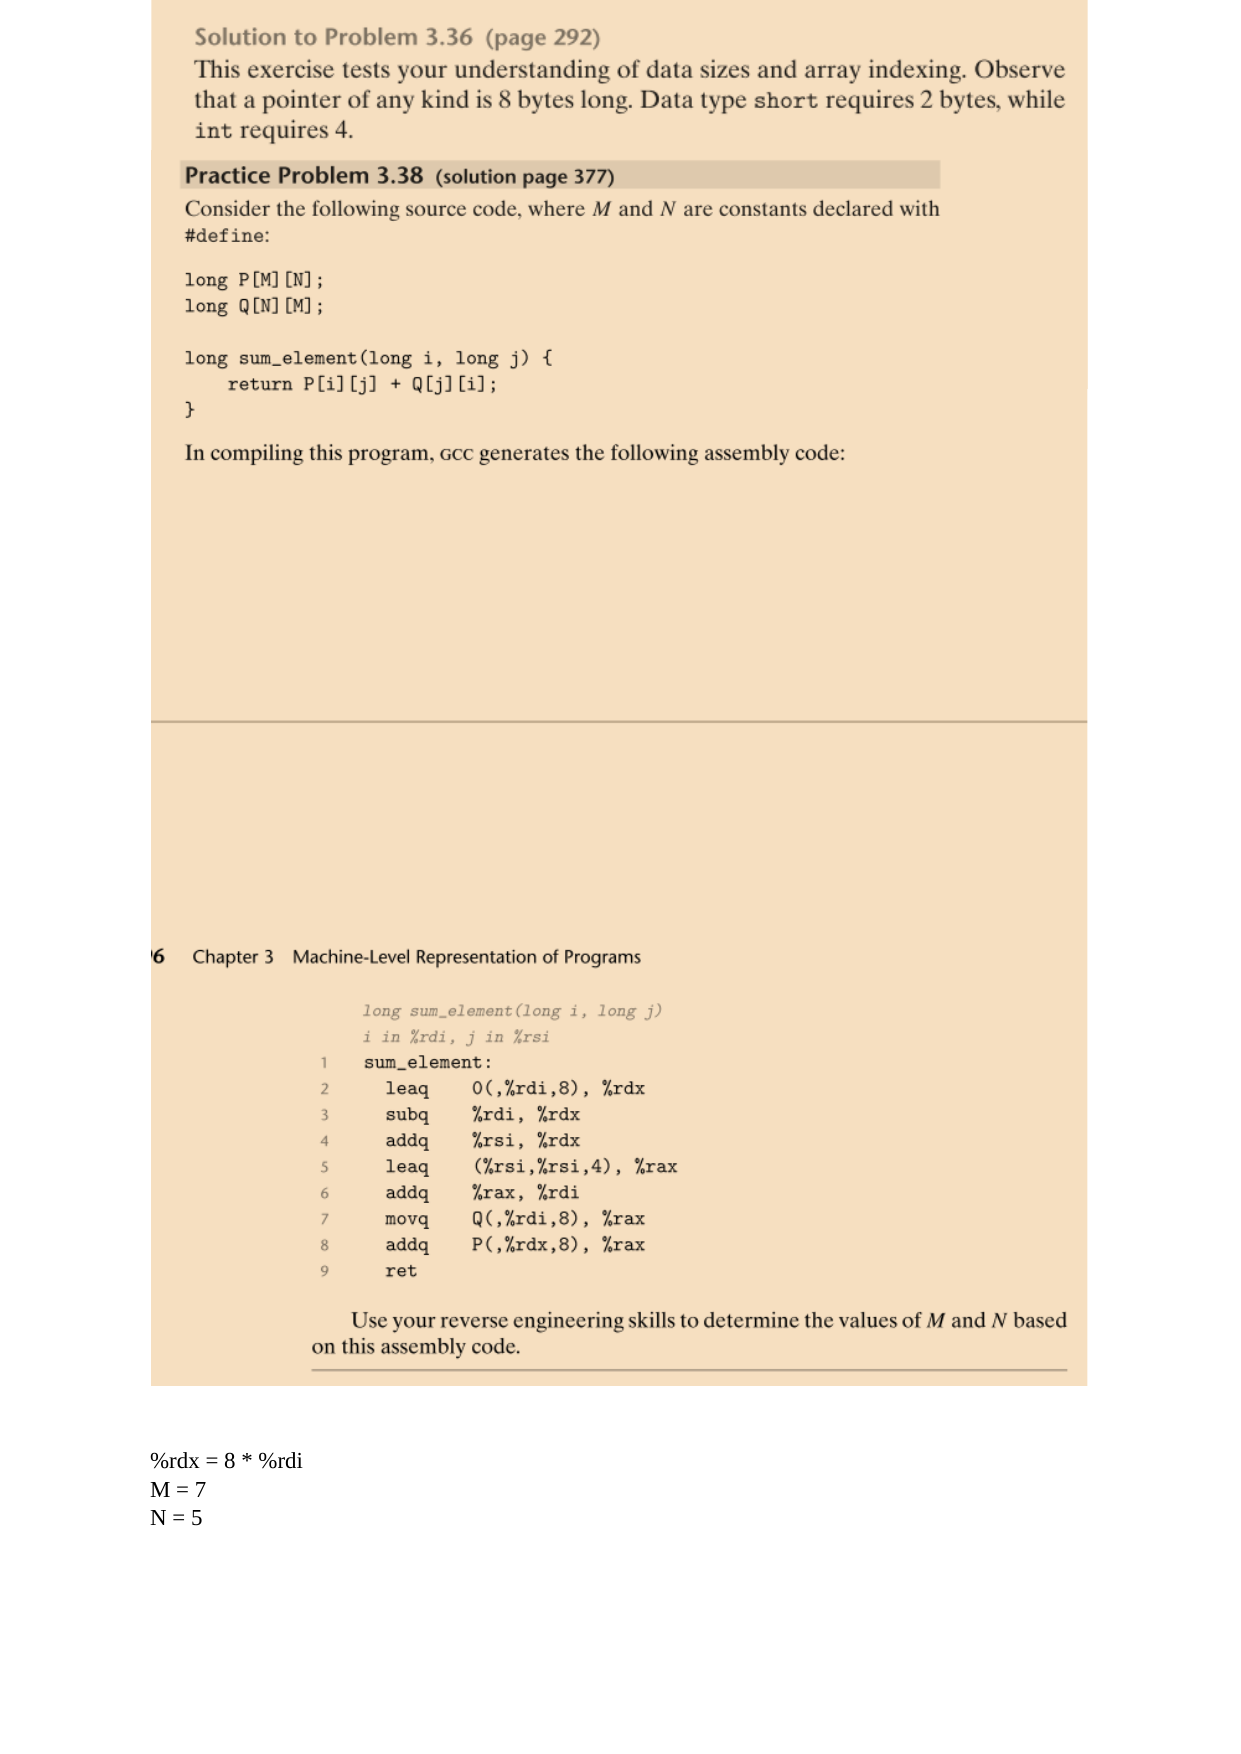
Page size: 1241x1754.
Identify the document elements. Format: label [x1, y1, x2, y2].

text [150, 150, 1090, 1588]
picture [150, 0, 1087, 1385]
